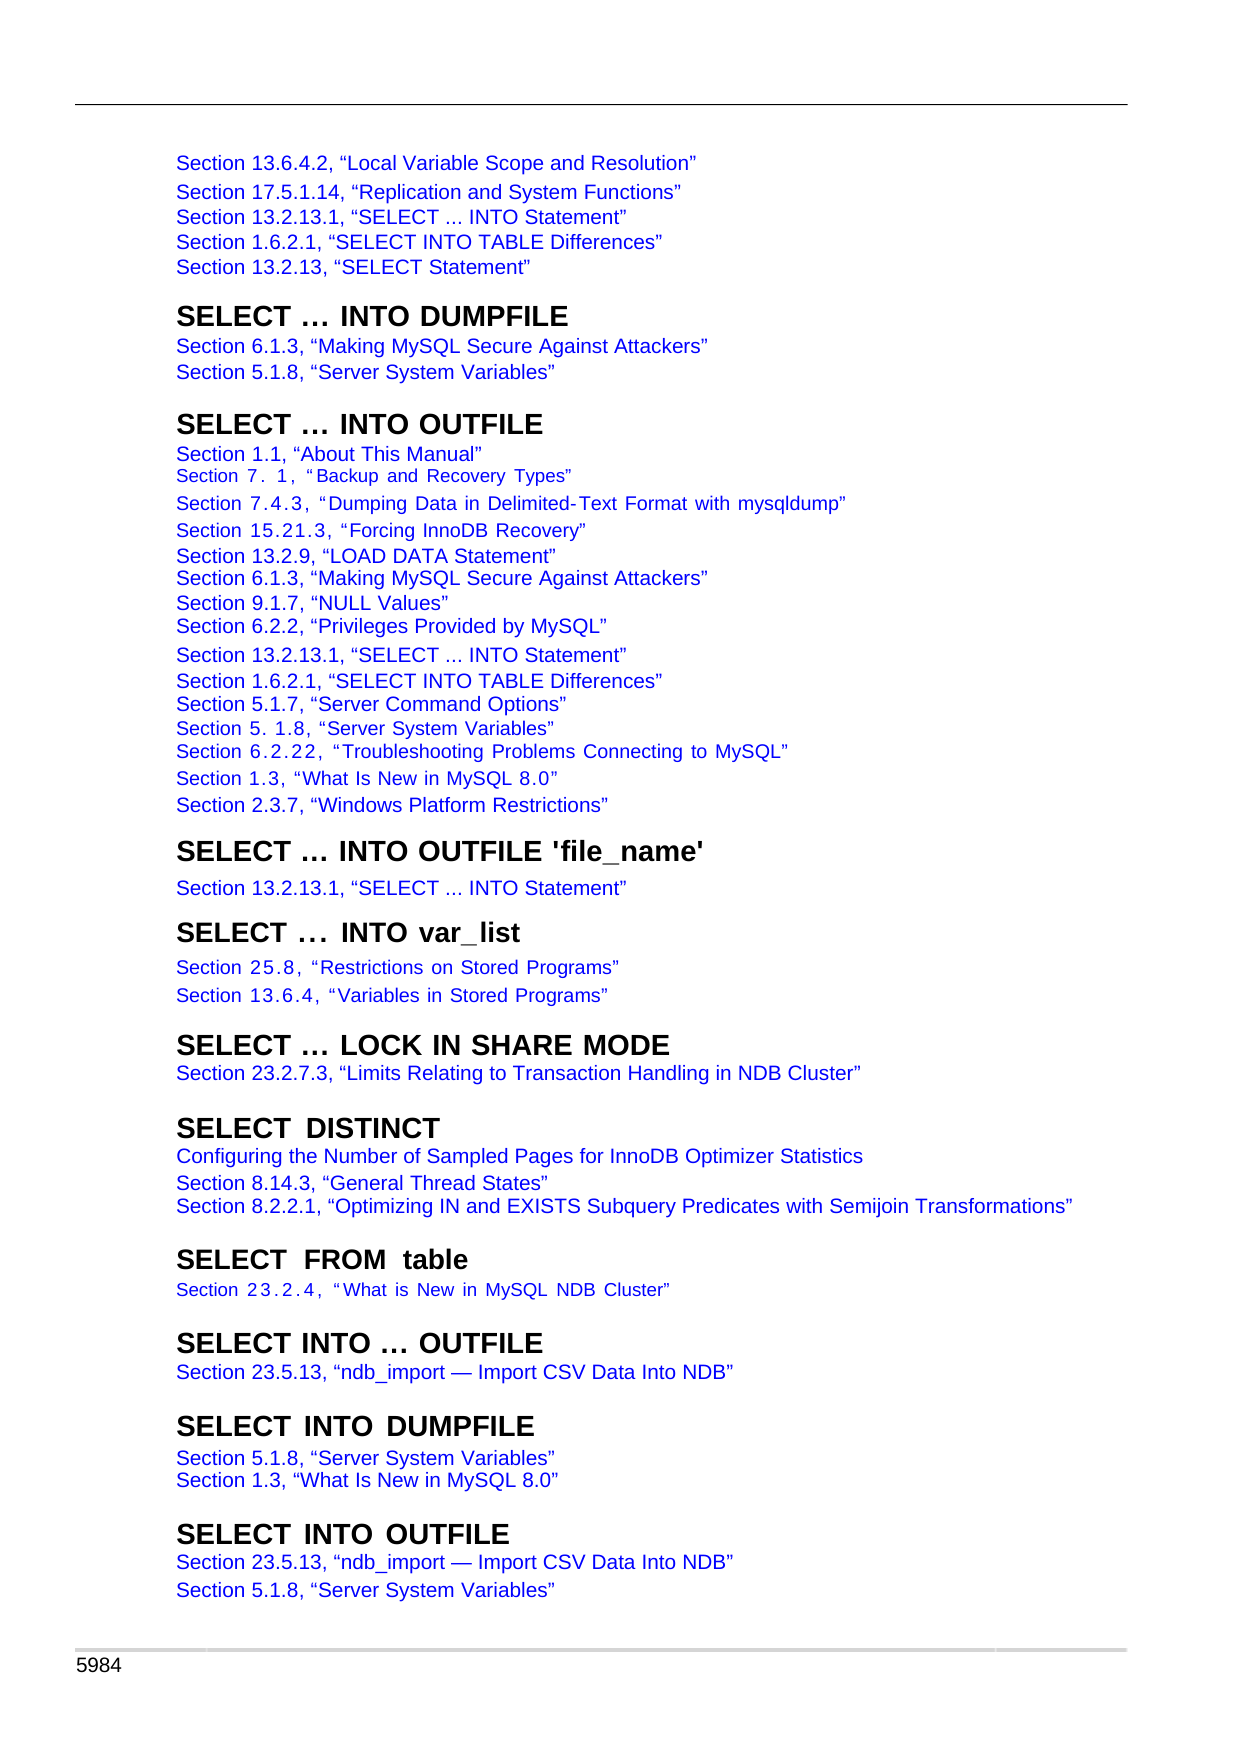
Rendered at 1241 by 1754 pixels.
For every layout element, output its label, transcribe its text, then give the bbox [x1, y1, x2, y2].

text Section 1.1, “About This Manual” [176, 447, 1128, 465]
text Section 1.3, “What Is New in MySQL 8.0” [176, 769, 1128, 792]
text Section 8.14.3, “General Thread States” [176, 1176, 1128, 1194]
text Section 6.2.22, “Troubleshooting Problems Connecting to MySQL” [176, 739, 1128, 769]
text Section 13.2.13.1, “SELECT ... INTO Statement” [176, 646, 1128, 671]
text Section 23.2.7.3, “Limits Relating to Transaction Handling in NDB Cluster” [176, 1062, 1128, 1090]
text Section 23.5.13, “ndb_import — Import CSV Data Into NDB” [176, 1360, 1128, 1388]
text Section 13.6.4, “Variables in Stored Programs” [176, 985, 1128, 1007]
text Section 25.8, “Restrictions on Stored Programs” [176, 956, 1128, 985]
text SELECT FROM table [176, 1239, 1128, 1279]
text Section 23.5.13, “ndb_import — Import CSV Data Into NDB” [176, 1550, 1128, 1582]
text Section 1.6.2.1, “SELECT INTO TABLE Differences” [176, 232, 1128, 254]
text Section 2.3.7, “Windows Platform Restrictions” [176, 795, 1128, 817]
text Section 1.3, “What Is New in MySQL 8.0” [176, 1469, 1128, 1496]
text Section 6.2.2, “Privileges Provided by MySQL” [176, 614, 1128, 643]
text Section 1.6.2.1, “SELECT INTO TABLE Differences” [176, 671, 1128, 693]
text Section 6.1.3, “Making MySQL Secure Against Attackers” [176, 571, 1128, 596]
text SELECT ... INTO DUMPFILE [176, 304, 1128, 332]
text Section 15.21.3, “Forcing InnoDB Recovery” [176, 522, 1128, 541]
text SELECT ... LOCK IN SHARE MODE [176, 1033, 1128, 1061]
text SELECT ... INTO OUTFILE [176, 412, 1128, 440]
text SELECT INTO ... OUTFILE [176, 1332, 1128, 1359]
text SELECT INTO DUMPFILE [176, 1414, 1128, 1442]
text Section 13.2.13, “SELECT Statement” [176, 257, 1128, 278]
text SELECT ... INTO var_list [176, 916, 1128, 956]
text SELECT DISTINCT [176, 1116, 1128, 1144]
text Section 13.6.4.2, “Local Variable Scope and Resolution” [176, 151, 1128, 181]
text Section 13.2.9, “LOAD DATA Statement” [176, 546, 1128, 568]
text Section 5.1.8, “Server System Variables” [176, 364, 1128, 383]
text Section 13.2.13.1, “SELECT ... INTO Statement” [176, 207, 1128, 229]
picture [75, 1648, 1128, 1652]
text Section 7. 1, “Backup and Recovery Types” [176, 465, 1128, 492]
text Section 6.1.3, “Making MySQL Secure Against Attackers” [176, 339, 1128, 364]
text Section 5.1.7, “Server Command Options” [176, 696, 1128, 715]
text Section 5.1.8, “Server System Variables” [176, 1582, 1128, 1601]
text Section 13.2.13.1, “SELECT ... INTO Statement” [176, 878, 1128, 900]
text Section 7.4.3, “Dumping Data in Delimited-Text Format with mysqldump” [176, 492, 1128, 522]
text Section 5.1.8, “Server System Variables” [176, 1449, 1128, 1469]
text Section 17.5.1.14, “Replication and System Functions” [176, 181, 1128, 204]
text SELECT ... INTO OUTFILE 'file_name' [176, 833, 1128, 876]
text Section 9.1.7, “NULL Values” [176, 596, 1128, 614]
text Section 8.2.2.1, “Optimizing IN and EXISTS Subquery Predicates with Semijoin Transformations” [176, 1194, 1128, 1223]
text Configuring the Number of Sampled Pages for InnoDB Optimizer Statistics [176, 1144, 1128, 1176]
text SELECT INTO OUTFILE [176, 1522, 1128, 1550]
text Section 5. 1.8, “Server System Variables” [176, 721, 1128, 739]
text Section 23.2.4, “What is New in MySQL NDB Cluster” [176, 1279, 1128, 1306]
